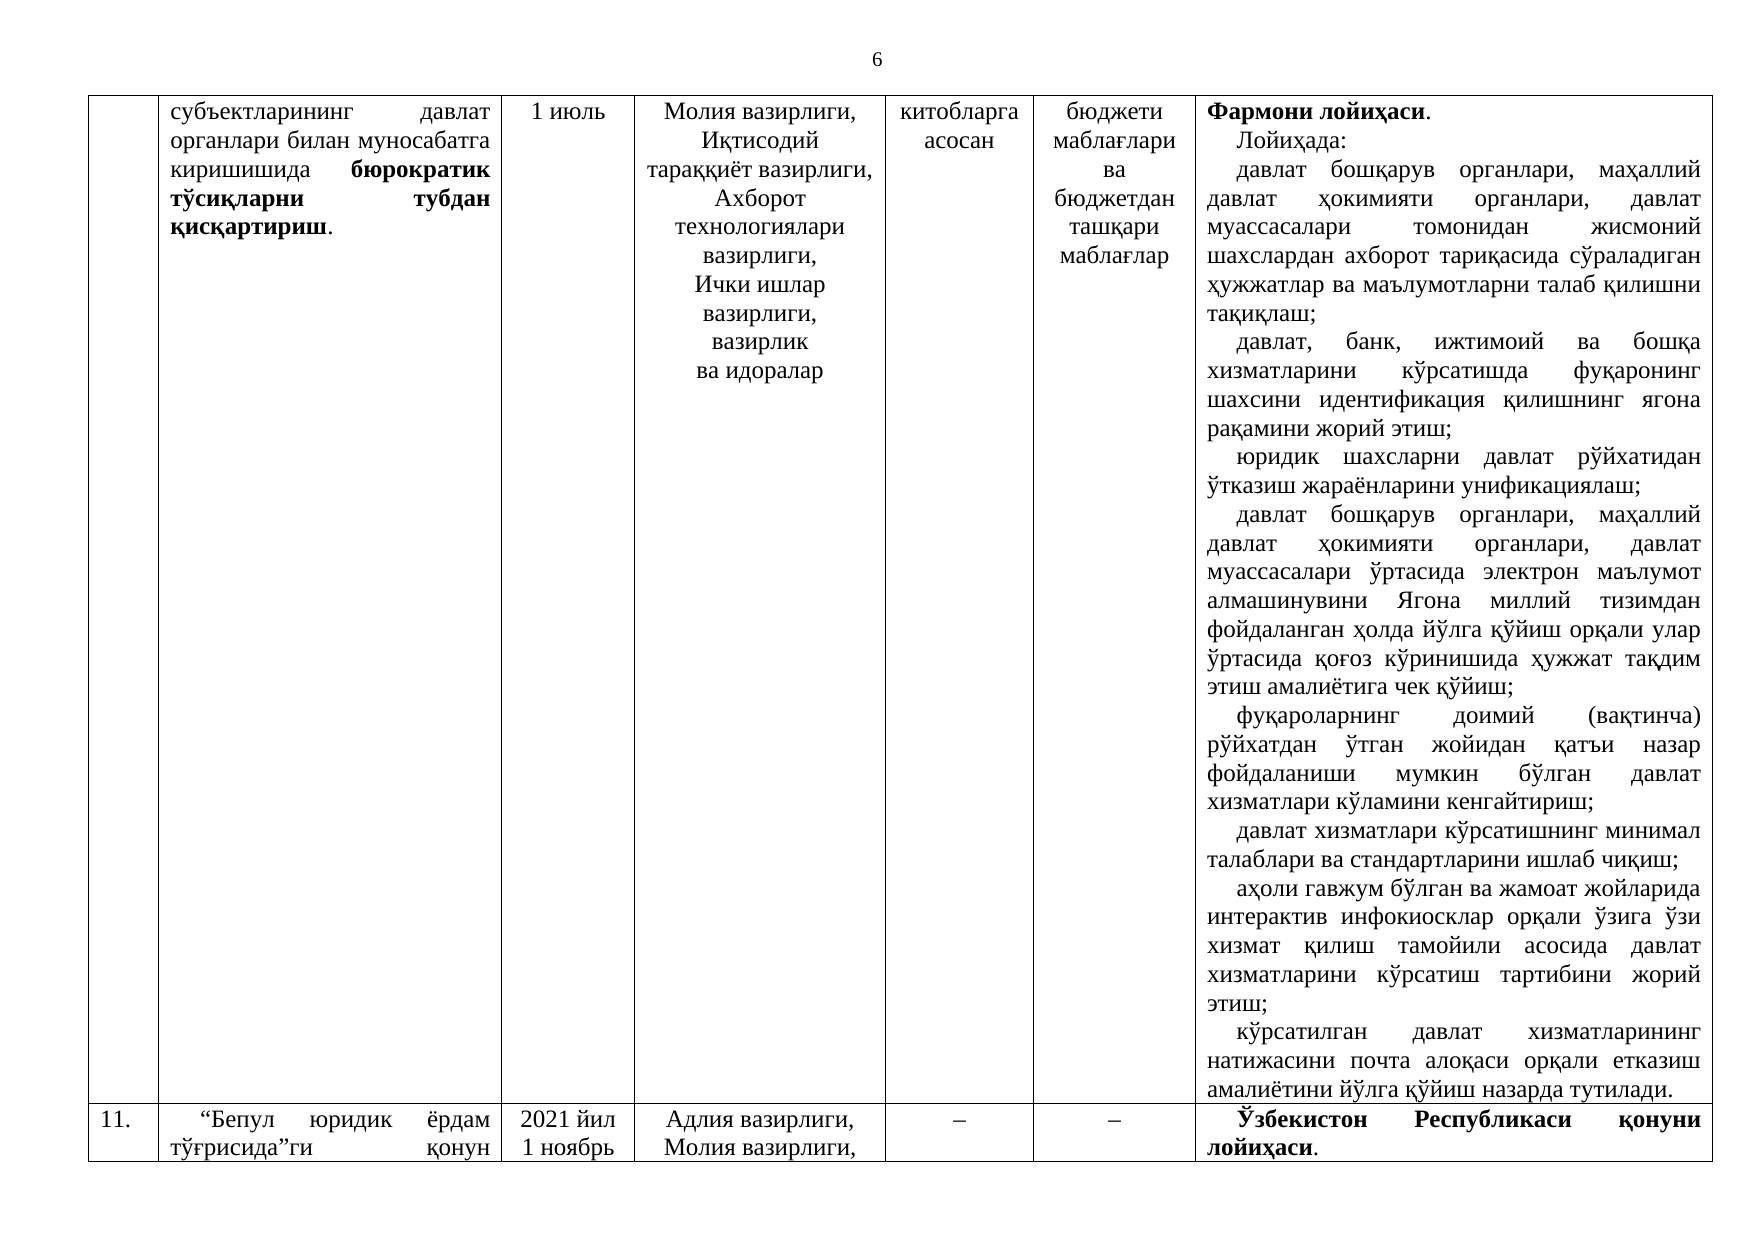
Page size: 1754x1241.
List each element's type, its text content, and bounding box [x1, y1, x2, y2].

table_cell [89, 1104, 158, 1161]
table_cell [159, 1104, 501, 1161]
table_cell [886, 96, 1033, 1103]
table_cell – [886, 1104, 1033, 1161]
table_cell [159, 96, 501, 1103]
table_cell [635, 1104, 885, 1161]
table_cell 2021 йил 1 июль [502, 96, 634, 1103]
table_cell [1196, 1104, 1712, 1161]
table_cell 2021 йил 1 ноябрь [502, 1104, 634, 1161]
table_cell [635, 96, 885, 1103]
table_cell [1034, 96, 1195, 1103]
table_cell – [1034, 1104, 1195, 1161]
table_cell [89, 96, 158, 1103]
